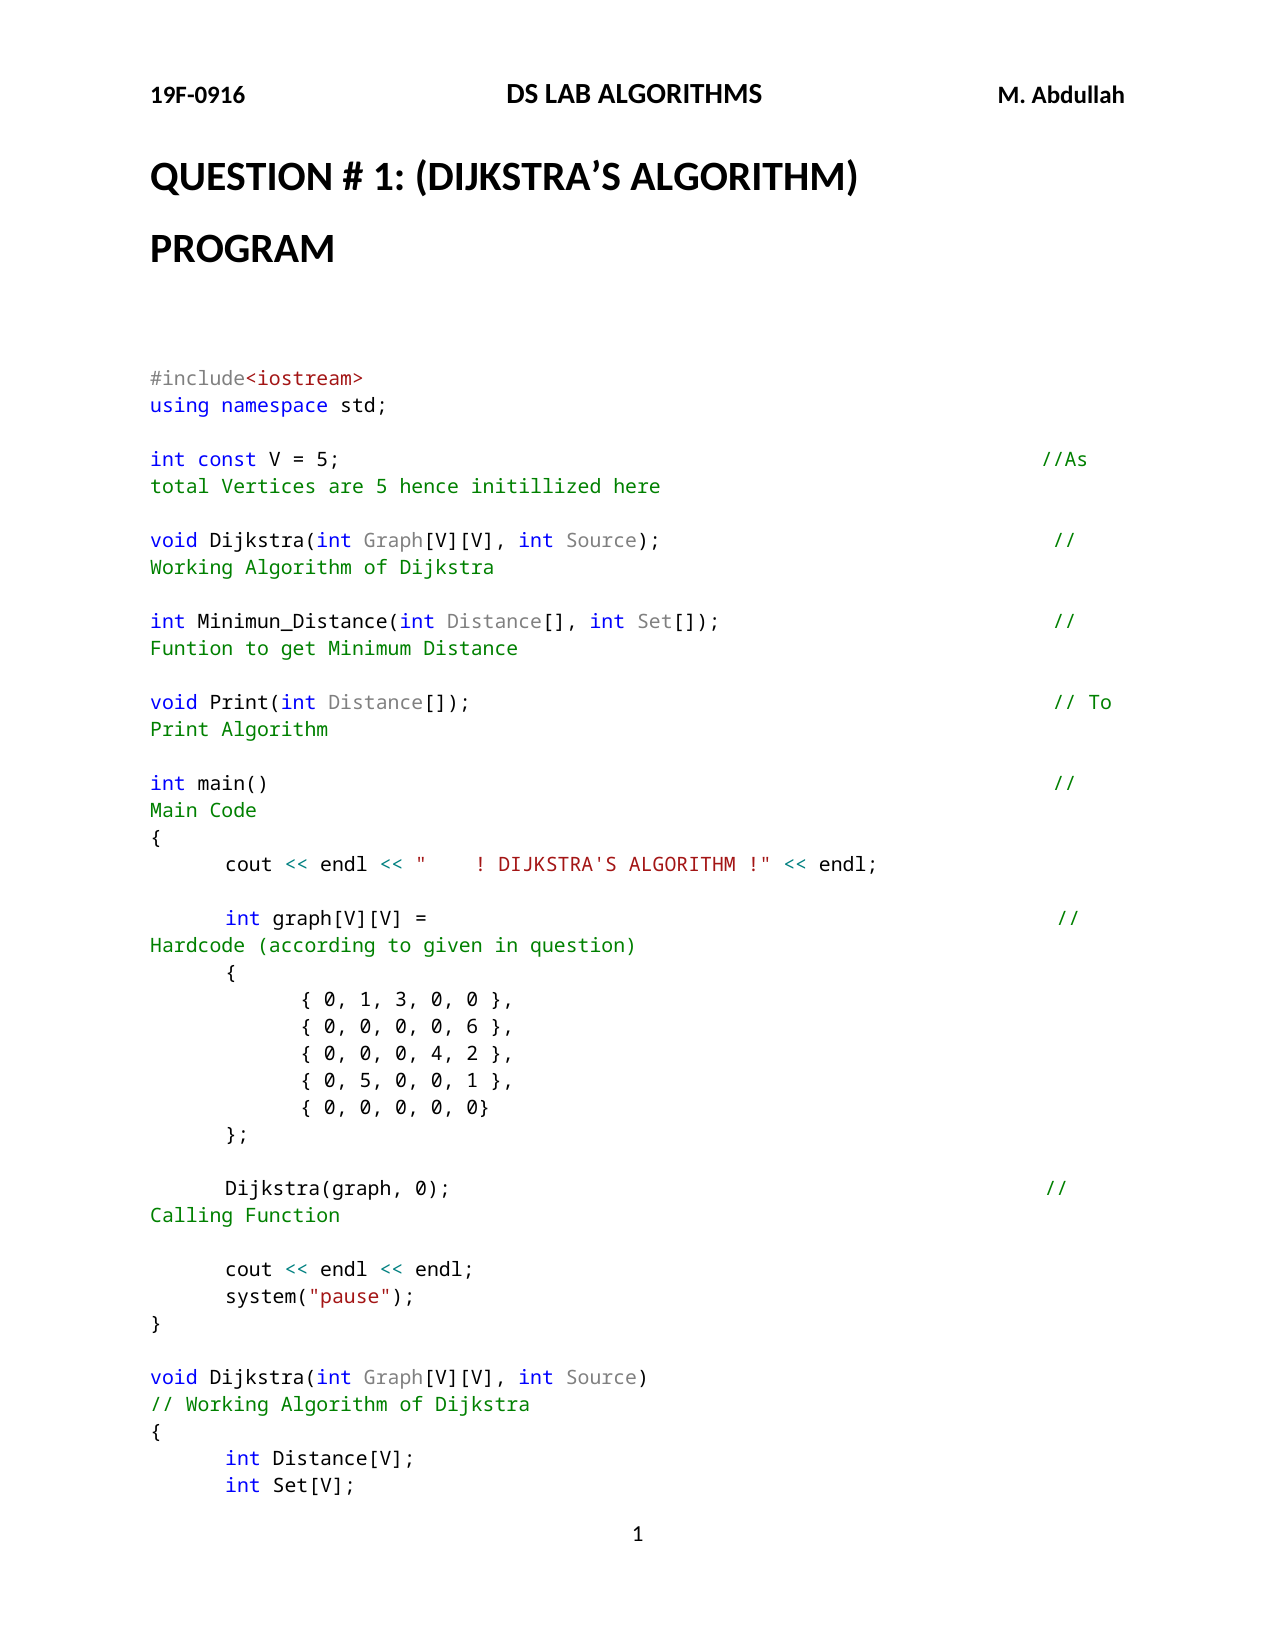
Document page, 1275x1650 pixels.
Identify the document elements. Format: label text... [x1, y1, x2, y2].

text int graph[V][V] = // Hardcode (according to given in question) [150, 904, 1125, 958]
text #include<iostream> [150, 365, 1125, 392]
text { 0, 5, 0, 0, 1 }, [150, 1066, 1125, 1093]
text PROGRAM [150, 222, 1125, 272]
text int main() // Main Code [150, 769, 1125, 823]
text } [150, 1309, 1125, 1336]
text }; [150, 1120, 1125, 1147]
text void Dijkstra(int Graph[V][V], int Source); // Working Algorithm of Dijkstra [150, 527, 1125, 581]
text { 0, 0, 0, 0, 0} [150, 1093, 1125, 1120]
text system("pause"); [150, 1282, 1125, 1309]
text { [150, 1417, 1125, 1444]
text QUESTION # 1: (DIJKSTRA’S ALGORITHM) [150, 150, 1125, 201]
text int Distance[V]; [150, 1444, 1125, 1471]
text using namespace std; [150, 392, 1125, 419]
text cout << endl << " ! DIJKSTRA'S ALGORITHM !" << endl; [150, 850, 1125, 877]
text cout << endl << endl; [150, 1255, 1125, 1282]
text { 0, 0, 0, 0, 6 }, [150, 1012, 1125, 1039]
text { 0, 0, 0, 4, 2 }, [150, 1039, 1125, 1066]
text { [150, 823, 1125, 850]
text int const V = 5; //As total Vertices are 5 hence initillized here [150, 446, 1125, 499]
text { 0, 1, 3, 0, 0 }, [150, 985, 1125, 1012]
text Dijkstra(graph, 0); // Calling Function [150, 1174, 1125, 1228]
text void Dijkstra(int Graph[V][V], int Source) // Working Algorithm of Dijkstra [150, 1363, 1125, 1417]
text { [150, 958, 1125, 985]
text int Minimun_Distance(int Distance[], int Set[]); // Funtion to get Minimum Distance [150, 607, 1125, 661]
text int Set[V]; [150, 1471, 1125, 1498]
text void Print(int Distance[]); // To Print Algorithm [150, 688, 1125, 742]
